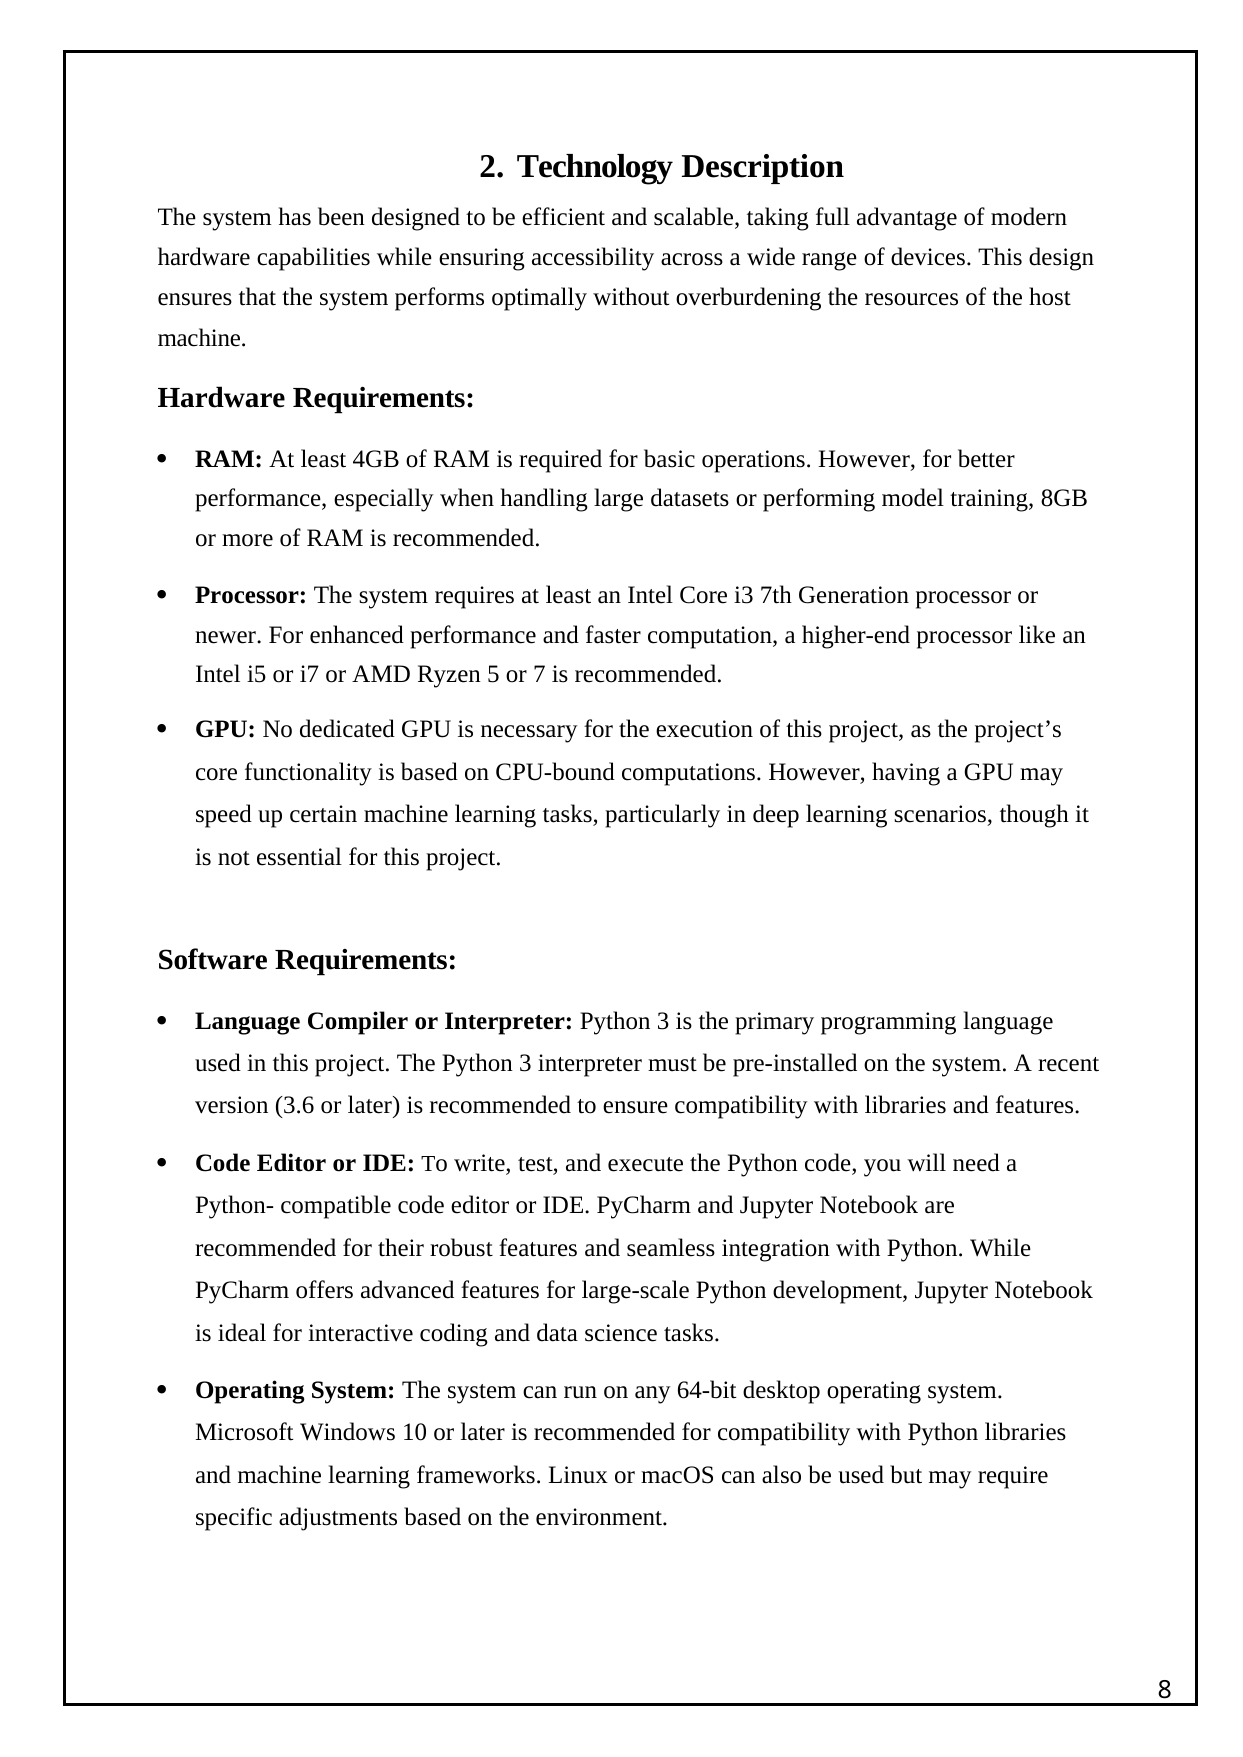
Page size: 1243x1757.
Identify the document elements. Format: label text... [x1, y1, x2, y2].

list Code Editor or IDE: To write, test, and execute the Python code, you will need a Python- compatible code editor or IDE. PyCharm and Jupyter Notebook are recommended for their robust features and seamless integration with Python. While PyCharm offers advanced features for large-scale Python development, Jupyter Notebook is ideal for interactive coding and data science tasks. [157, 1148, 1101, 1346]
list Language Compiler or Interpreter: Python 3 is the primary programming language used in this project. The Python 3 interpreter must be pre-installed on the system. A recent version (3.6 or later) is recommended to ensure compatibility with libraries and features. [157, 1006, 1101, 1119]
text Software Requirements: [157, 942, 1195, 976]
text Hardware Requirements: [157, 380, 1195, 413]
subtitle Technology Description [479, 147, 1195, 185]
list Processor: The system requires at least an Intel Core i3 7th Generation processor or newer. For enhanced performance and faster computation, a higher-end processor like an Intel i5 or i7 or AMD Ryzen 5 or 7 is recommended. [157, 580, 1087, 688]
list Operating System: The system can run on any 64-bit desktop operating system. Microsoft Windows 10 or later is recommended for compatibility with Python libraries and machine learning frameworks. Linux or macOS can also be used but may require specific adjustments based on the environment. [157, 1375, 1067, 1531]
text The system has been designed to be efficient and scalable, taking full advantage of modern hardware capabilities while ensuring accessibility across a wide range of devices. This design ensures that the system performs optimally without overburdening the resources of the host machine. [157, 202, 1099, 351]
list RAM: At least 4GB of RAM is required for basic operations. However, for better performance, especially when handling large datasets or performing model training, 8GB or more of RAM is recommended. [157, 444, 1088, 552]
list GPU: No dedicated GPU is necessary for the execution of this project, as the project’s core functionality is based on CPU-bound computations. However, having a GPU may speed up certain machine learning tasks, particularly in deep learning scenarios, though it is not essential for this project. [157, 714, 1090, 871]
